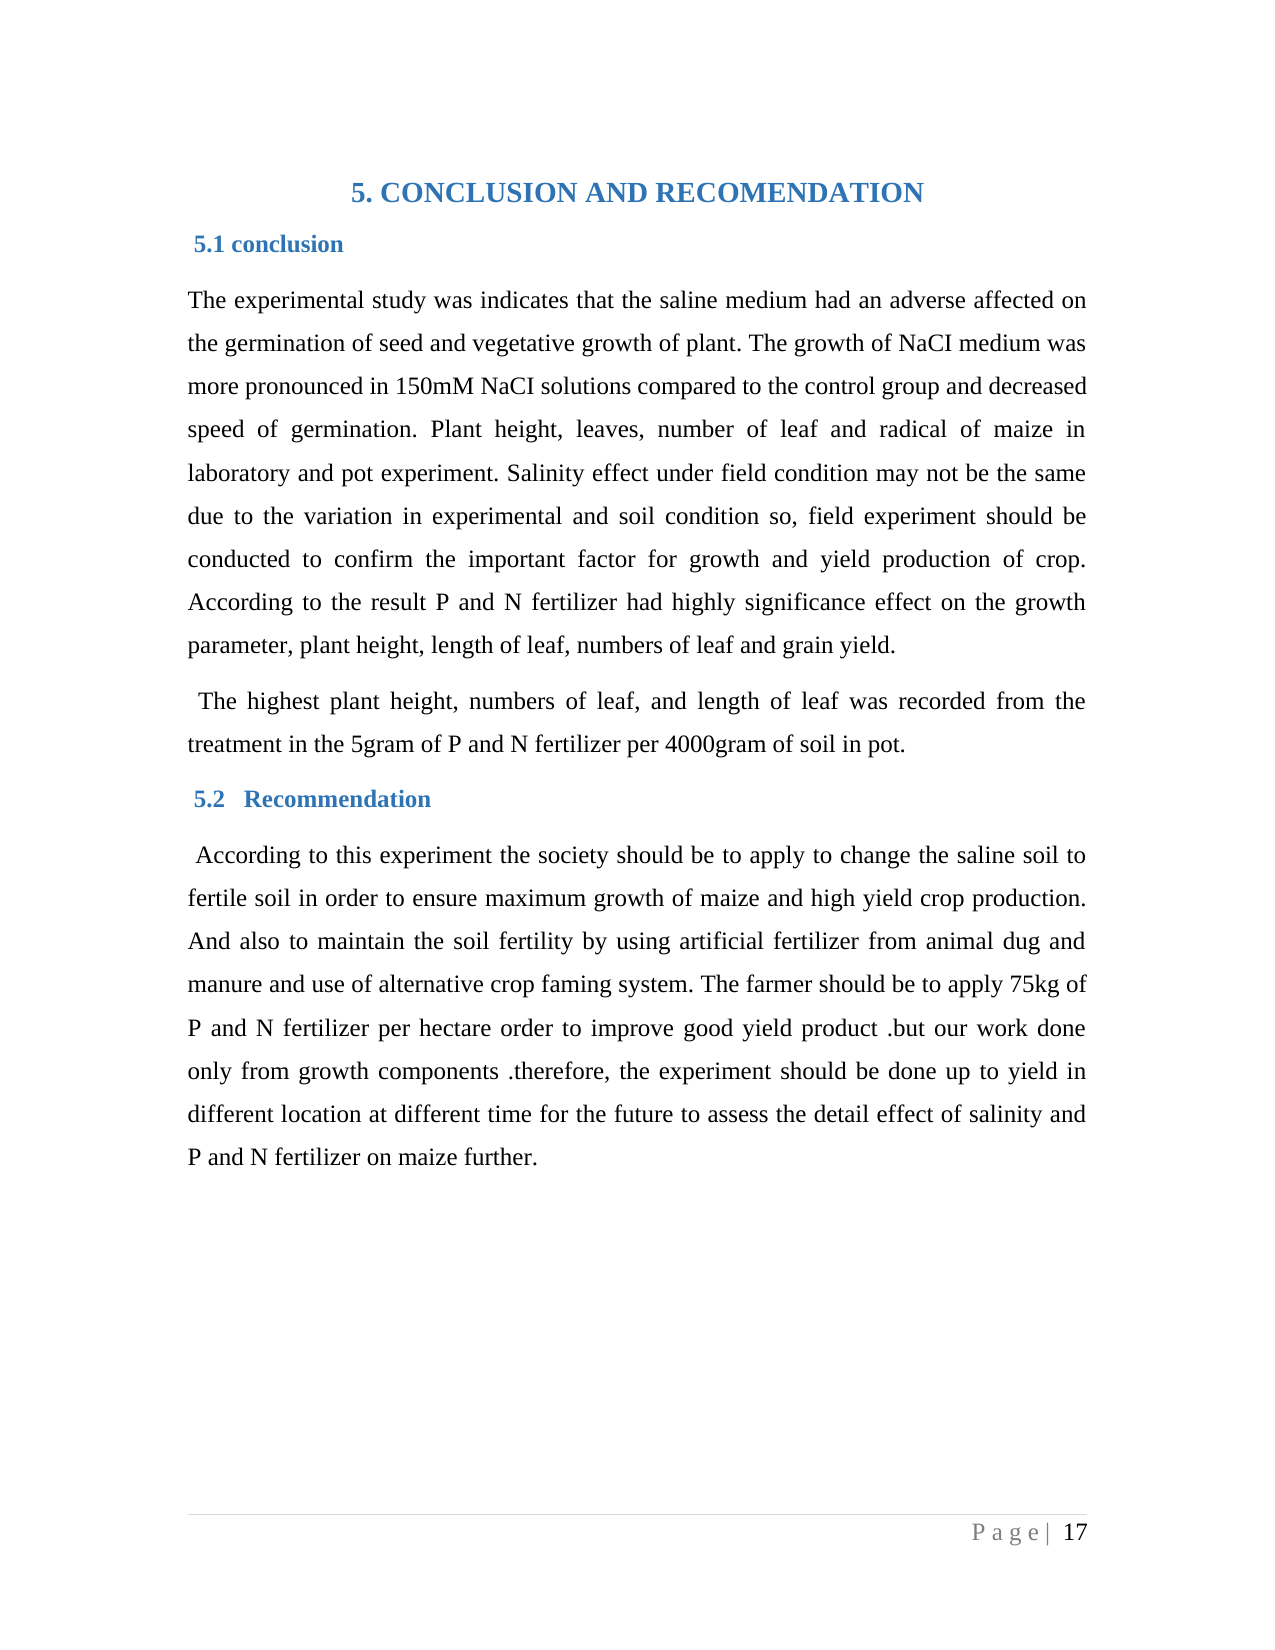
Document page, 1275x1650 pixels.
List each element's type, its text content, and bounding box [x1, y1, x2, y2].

text The highest plant height, numbers of leaf, and length of leaf was recorded from the treatment in the 5gram of P and N fertilizer per 4000gram of soil in pot. [187, 686, 1087, 758]
subtitle 5. CONCLUSION AND RECOMENDATION [187, 175, 1087, 208]
text The experimental study was indicates that the saline medium had an adverse affected on the germination of seed and vegetative growth of plant. The growth of NaCI medium was more pronounced in 150mM NaCI solutions compared to the control group and decreased speed of germination. Plant height, leaves, number of leaf and radical of maize in laboratory and pot experiment. Salinity effect under field condition may not be the same due to the variation in experimental and soil condition so, field experiment should be conducted to confirm the important factor for growth and yield production of crop. According to the result P and N fertilizer had highly significance effect on the growth parameter, plant height, length of leaf, numbers of leaf and grain yield. [187, 285, 1087, 659]
subtitle 5.1 conclusion [187, 229, 1087, 258]
text According to this experiment the society should be to apply to change the saline soil to fertile soil in order to ensure maximum growth of maize and high yield crop production. And also to maintain the soil fertility by using artificial fertilizer from animal dug and manure and use of alternative crop faming system. The farmer should be to apply 75kg of P and N fertilizer per hectare order to improve good yield product .but our work done only from growth components .therefore, the experiment should be done up to yield in different location at different time for the future to assess the detail effect of salinity and P and N fertilizer on maize further. [187, 840, 1087, 1171]
subtitle 5.2 Recommendation [187, 784, 1087, 813]
